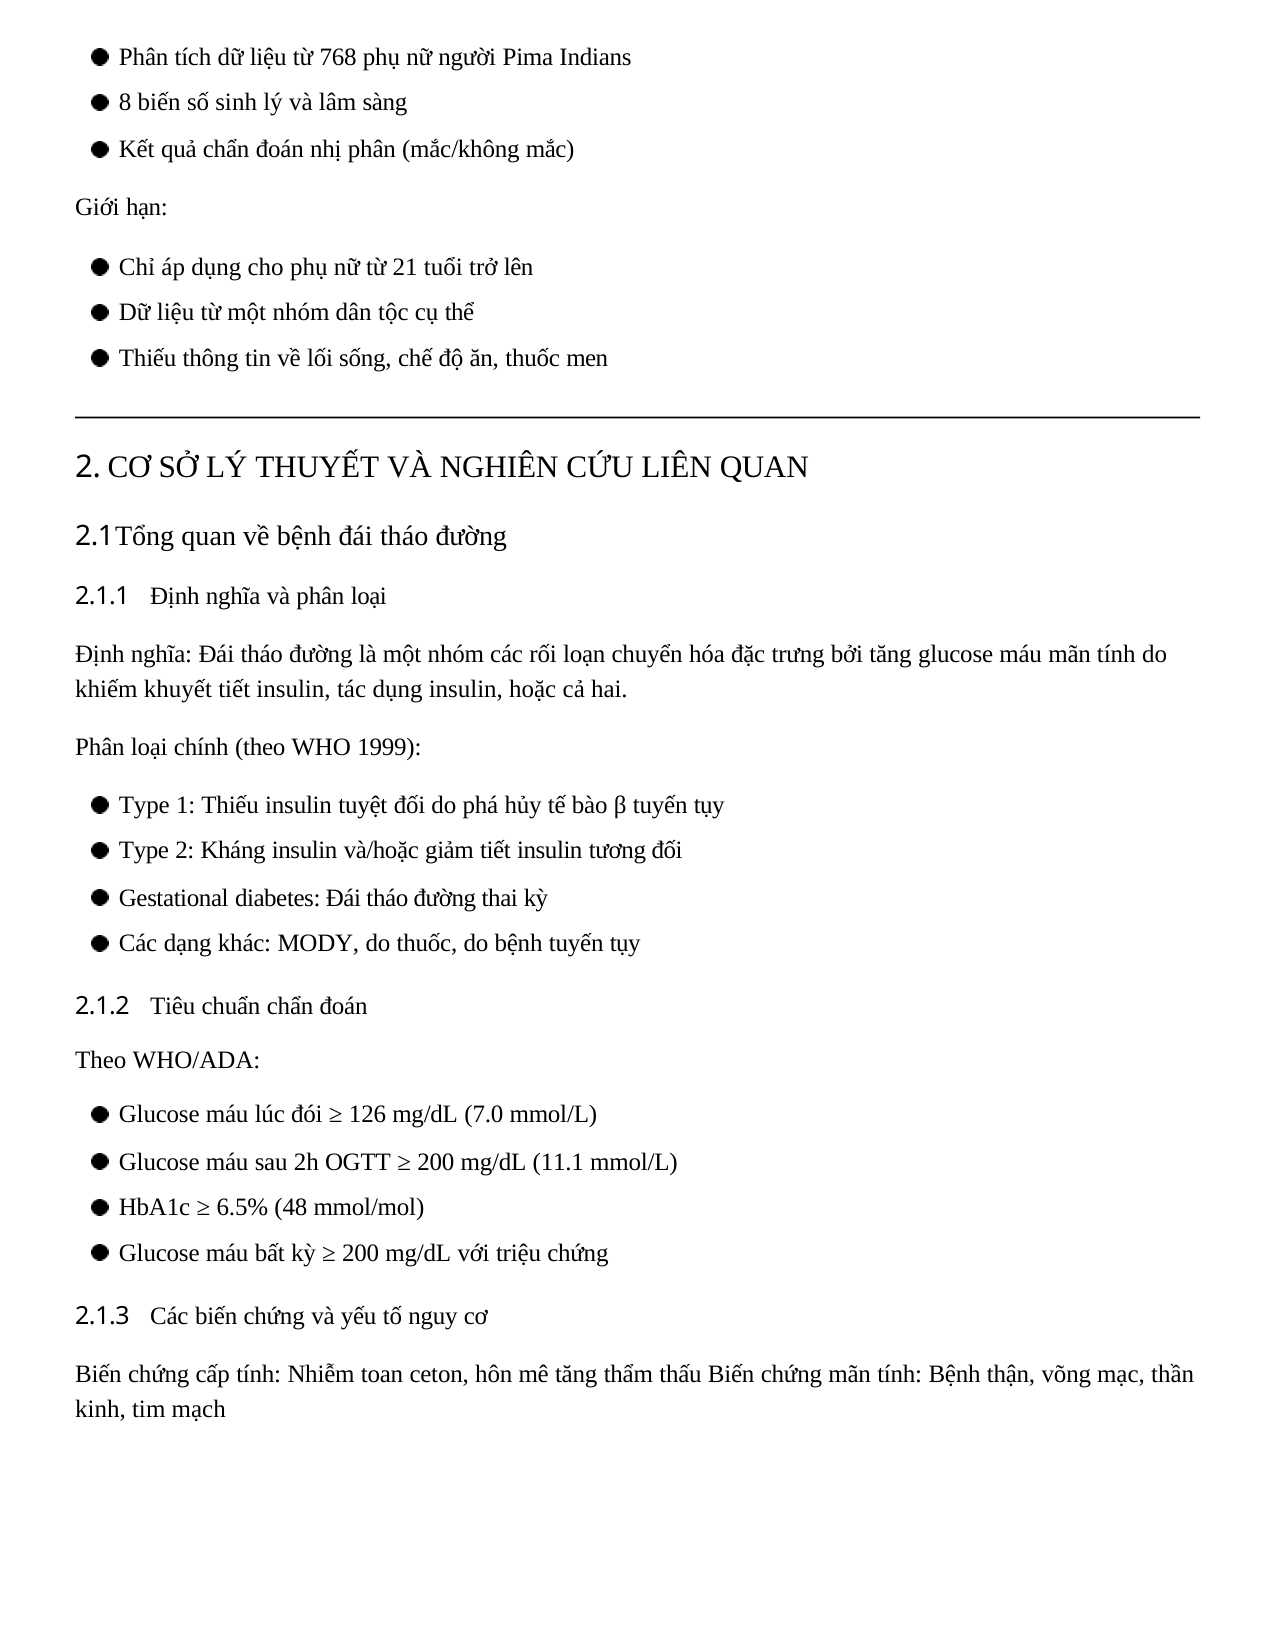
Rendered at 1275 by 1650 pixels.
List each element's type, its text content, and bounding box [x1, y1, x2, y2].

list Kết quả chẩn đoán nhị phân (mắc/không mắc) [91, 134, 1200, 163]
picture [91, 48, 109, 66]
text Giới hạn: [75, 192, 1200, 221]
picture [91, 94, 109, 111]
list Type 1: Thiếu insulin tuyệt đối do phá hủy tế bào β tuyến tụy [91, 790, 1200, 819]
picture [91, 796, 109, 814]
list Glucose máu lúc đói ≥ 126 mg/dL (7.0 mmol/L) [91, 1099, 1200, 1128]
list Phân tích dữ liệu từ 768 phụ nữ người Pima Indians [91, 42, 1200, 71]
list Chỉ áp dụng cho phụ nữ từ 21 tuổi trở lên [91, 252, 1200, 281]
list Các dạng khác: MODY, do thuốc, do bệnh tuyến tụy [91, 928, 1200, 957]
list Gestational diabetes: Đái tháo đường thai kỳ [91, 883, 1200, 911]
picture [91, 1106, 109, 1123]
picture [91, 1199, 109, 1216]
picture [91, 304, 109, 321]
subtitle Tổng quan về bệnh đái tháo đường [75, 515, 1200, 554]
list HbA1c ≥ 6.5% (48 mmol/mol) [91, 1192, 1200, 1221]
picture [91, 1153, 109, 1170]
list Dữ liệu từ một nhóm dân tộc cụ thể [91, 297, 1200, 326]
list Tiêu chuẩn chẩn đoán Theo WHO/ADA: [75, 988, 371, 1074]
picture [91, 258, 109, 276]
picture [91, 842, 109, 859]
picture [91, 935, 109, 952]
picture [91, 1244, 109, 1261]
list Thiếu thông tin về lối sống, chế độ ăn, thuốc men [91, 343, 1200, 372]
subtitle CƠ SỞ LÝ THUYẾT VÀ NGHIÊN CỨU LIÊN QUAN [75, 444, 1200, 486]
list Glucose máu sau 2h OGTT ≥ 200 mg/dL (11.1 mmol/L) [91, 1147, 1200, 1175]
list Định nghĩa và phân loại [75, 577, 1200, 612]
picture [91, 889, 109, 906]
picture [91, 349, 109, 367]
text Phân loại chính (theo WHO 1999): [75, 732, 1200, 761]
list Glucose máu bất kỳ ≥ 200 mg/dL với triệu chứng [91, 1238, 1200, 1266]
picture [91, 141, 109, 158]
list Type 2: Kháng insulin và/hoặc giảm tiết insulin tương đối [91, 836, 1200, 864]
list 8 biến số sinh lý và lâm sàng [91, 87, 1200, 116]
list Các biến chứng và yếu tố nguy cơ [75, 1297, 1200, 1331]
text Định nghĩa: Đái tháo đường là một nhóm các rối loạn chuyển hóa đặc trưng bởi tăng glucose máu mãn tính do khiếm khuyết tiết insulin, tác dụng insulin, hoặc cả hai. [75, 639, 1200, 703]
text Biến chứng cấp tính: Nhiễm toan ceton, hôn mê tăng thẩm thấu Biến chứng mãn tính: Bệnh thận, võng mạc, thần kinh, tim mạch [75, 1359, 1200, 1423]
